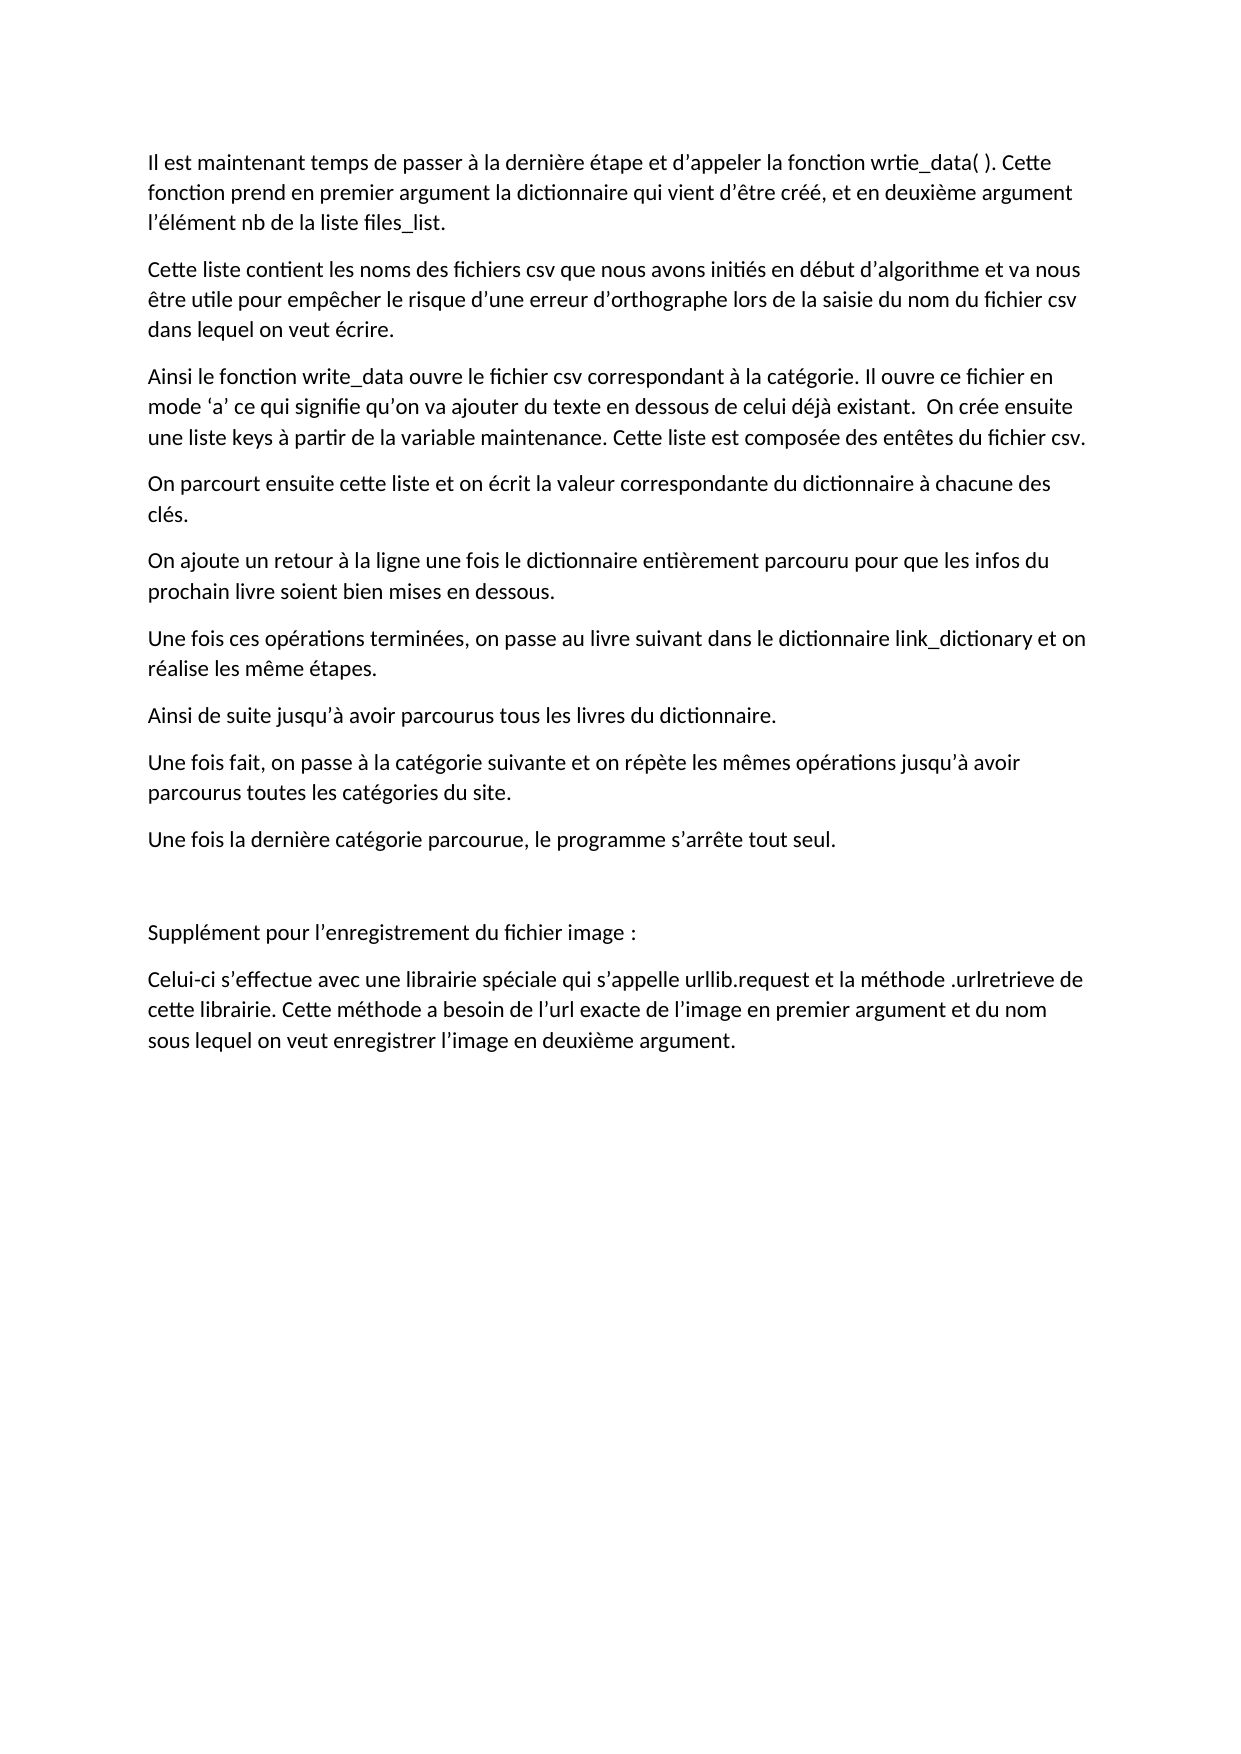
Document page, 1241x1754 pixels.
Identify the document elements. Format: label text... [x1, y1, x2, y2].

text Une fois fait, on passe à la catégorie suivante et on répète les mêmes opérations jusqu’à avoir parcourus toutes les catégories du site. [148, 748, 1093, 806]
text Cette liste contient les noms des fichiers csv que nous avons initiés en début d’algorithme et va nous être utile pour empêcher le risque d’une erreur d’orthographe lors de la saisie du nom du fichier csv dans lequel on veut écrire. [148, 255, 1093, 343]
text On ajoute un retour à la ligne une fois le dictionnaire entièrement parcouru pour que les infos du prochain livre soient bien mises en dessous. [148, 547, 1093, 605]
text Ainsi le fonction write_data ouvre le fichier csv correspondant à la catégorie. Il ouvre ce fichier en mode ‘a’ ce qui signifie qu’on va ajouter du texte en dessous de celui déjà existant. On crée ensuite une liste keys à partir de la variable maintenance. Cette liste est composée des entêtes du fichier csv. [148, 362, 1093, 451]
text Celui-ci s’effectue avec une librairie spéciale qui s’appelle urllib.request et la méthode .urlretrieve de cette librairie. Cette méthode a besoin de l’url exacte de l’image en premier argument et du nom sous lequel on veut enregistrer l’image en deuxième argument. [148, 965, 1093, 1054]
text Une fois ces opérations terminées, on passe au livre suivant dans le dictionnaire link_dictionary et on réalise les même étapes. [148, 624, 1093, 682]
text On parcourt ensuite cette liste et on écrit la valeur correspondante du dictionnaire à chacune des clés. [148, 469, 1093, 528]
text Une fois la dernière catégorie parcourue, le programme s’arrête tout seul. [148, 825, 1093, 853]
text Supplément pour l’enregistrement du fichier image : [148, 918, 1093, 946]
text Ainsi de suite jusqu’à avoir parcourus tous les livres du dictionnaire. [148, 701, 1093, 729]
text Il est maintenant temps de passer à la dernière étape et d’appeler la fonction wrtie_data( ). Cette fonction prend en premier argument la dictionnaire qui vient d’être créé, et en deuxième argument l’élément nb de la liste files_list. [148, 148, 1093, 236]
